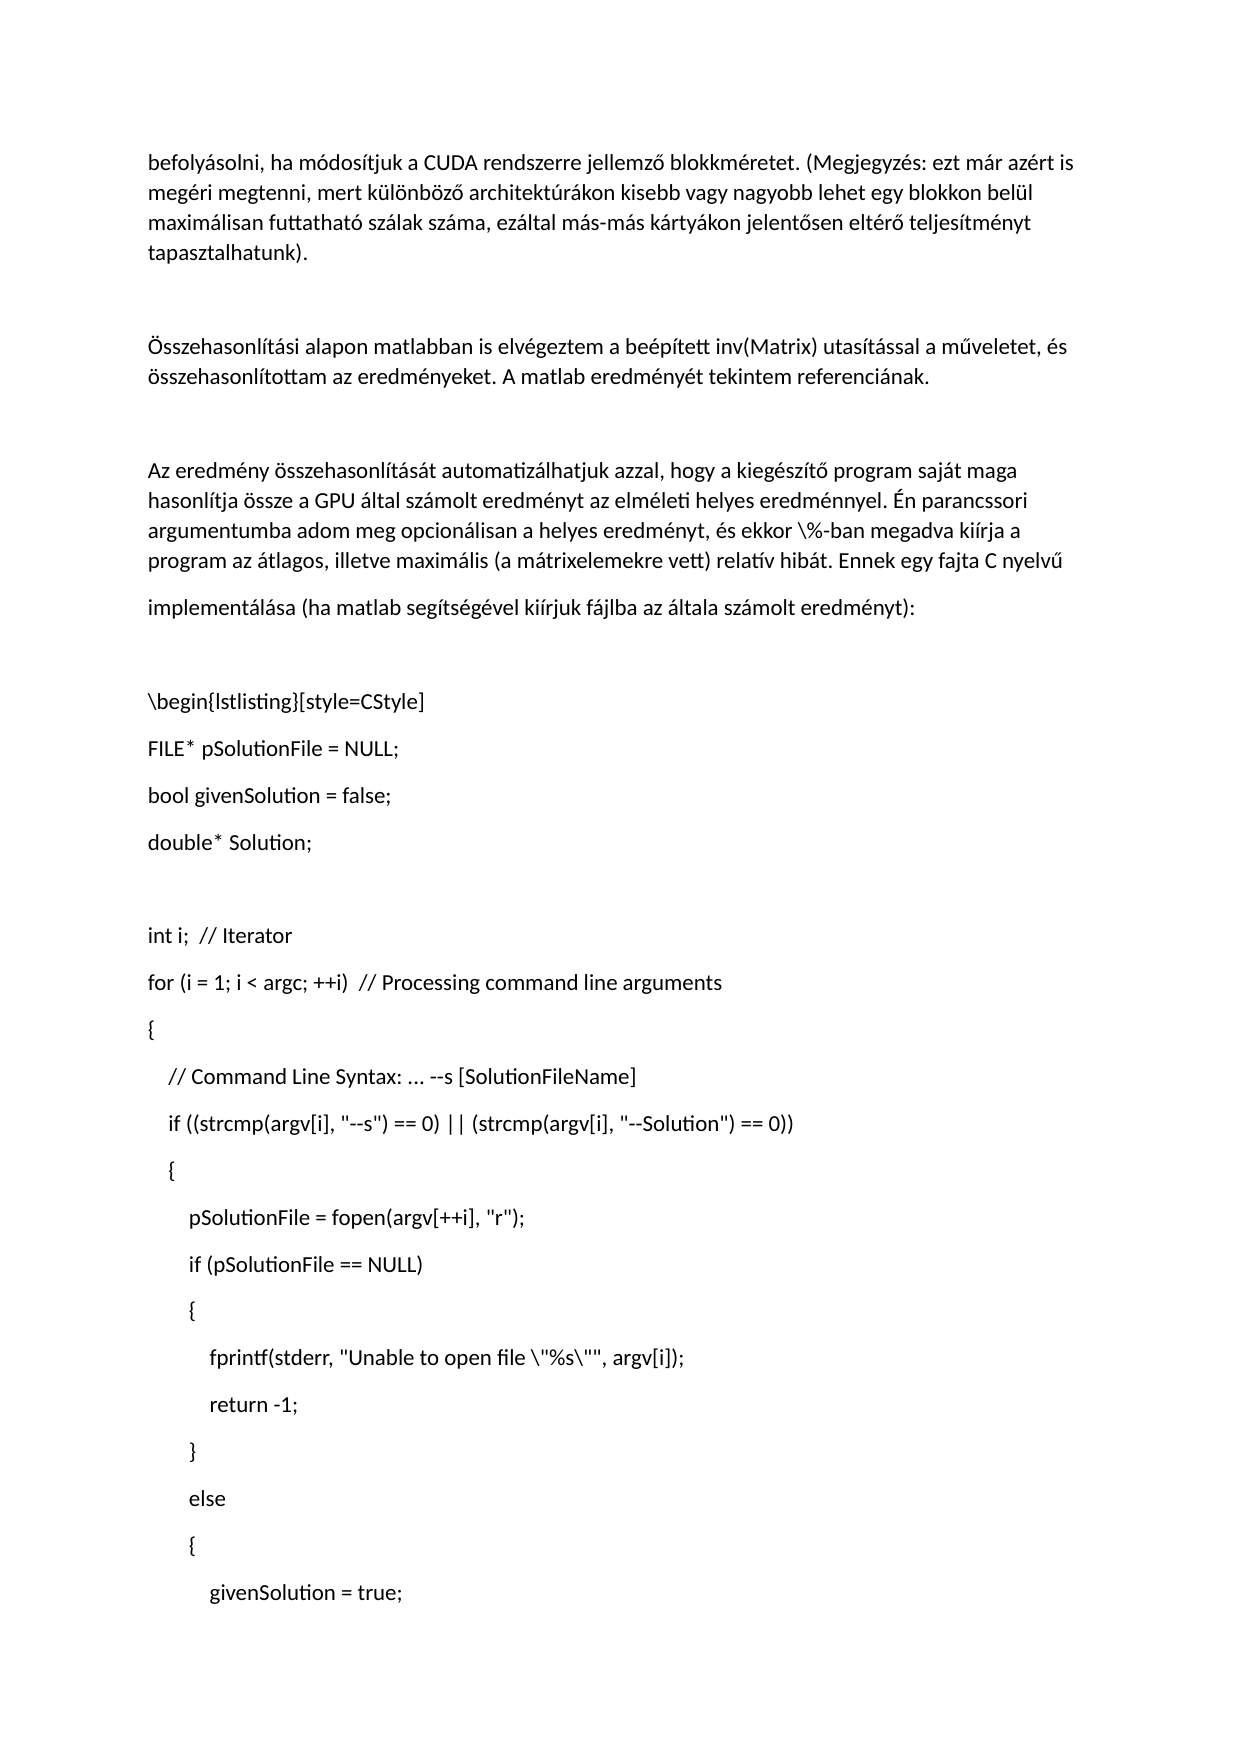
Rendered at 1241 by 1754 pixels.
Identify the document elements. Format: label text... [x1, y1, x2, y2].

text { [148, 1531, 1093, 1559]
text { [148, 1297, 1093, 1324]
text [148, 148, 1093, 266]
text for (i = 1; i < argc; ++i) // Processing command line arguments [148, 968, 1093, 996]
text if (pSolutionFile == NULL) [148, 1250, 1093, 1278]
text return -1; [148, 1390, 1093, 1418]
text } [148, 1437, 1093, 1465]
text bool givenSolution = false; [148, 781, 1093, 809]
text FILE* pSolutionFile = NULL; [148, 734, 1093, 762]
text Összehasonlítási alapon matlabban is elvégeztem a beépített inv(Matrix) utasítással a műveletet, és összehasonlítottam az eredményeket. A matlab eredményét tekintem referenciának. [148, 332, 1093, 390]
text { [148, 1156, 1093, 1184]
text double* Solution; [148, 828, 1093, 856]
text else [148, 1484, 1093, 1512]
text givenSolution = true; [148, 1578, 1093, 1606]
text int i; // Iterator [148, 922, 1093, 949]
text implementálása (ha matlab segítségével kiírjuk fájlba az általa számolt eredményt): [148, 593, 1093, 621]
text if ((strcmp(argv[i], "--s") == 0) || (strcmp(argv[i], "--Solution") == 0)) [148, 1109, 1093, 1137]
text // Command Line Syntax: ... --s [SolutionFileName] [148, 1062, 1093, 1090]
text Az eredmény összehasonlítását automatizálhatjuk azzal, hogy a kiegészítő program saját maga hasonlítja össze a GPU által számolt eredményt az elméleti helyes eredménnyel. Én parancssori argumentumba adom meg opcionálisan a helyes eredményt, és ekkor \%-ban megadva kiírja a program az átlagos, illetve maximális (a mátrixelemekre vett) relatív hibát. Ennek egy fajta C nyelvű [148, 456, 1093, 574]
text pSolutionFile = fopen(argv[++i], "r"); [148, 1203, 1093, 1231]
text { [148, 1015, 1093, 1043]
text fprintf(stderr, "Unable to open file \"%s\"", argv[i]); [148, 1343, 1093, 1371]
text \begin{lstlisting}[style=CStyle] [148, 687, 1093, 715]
